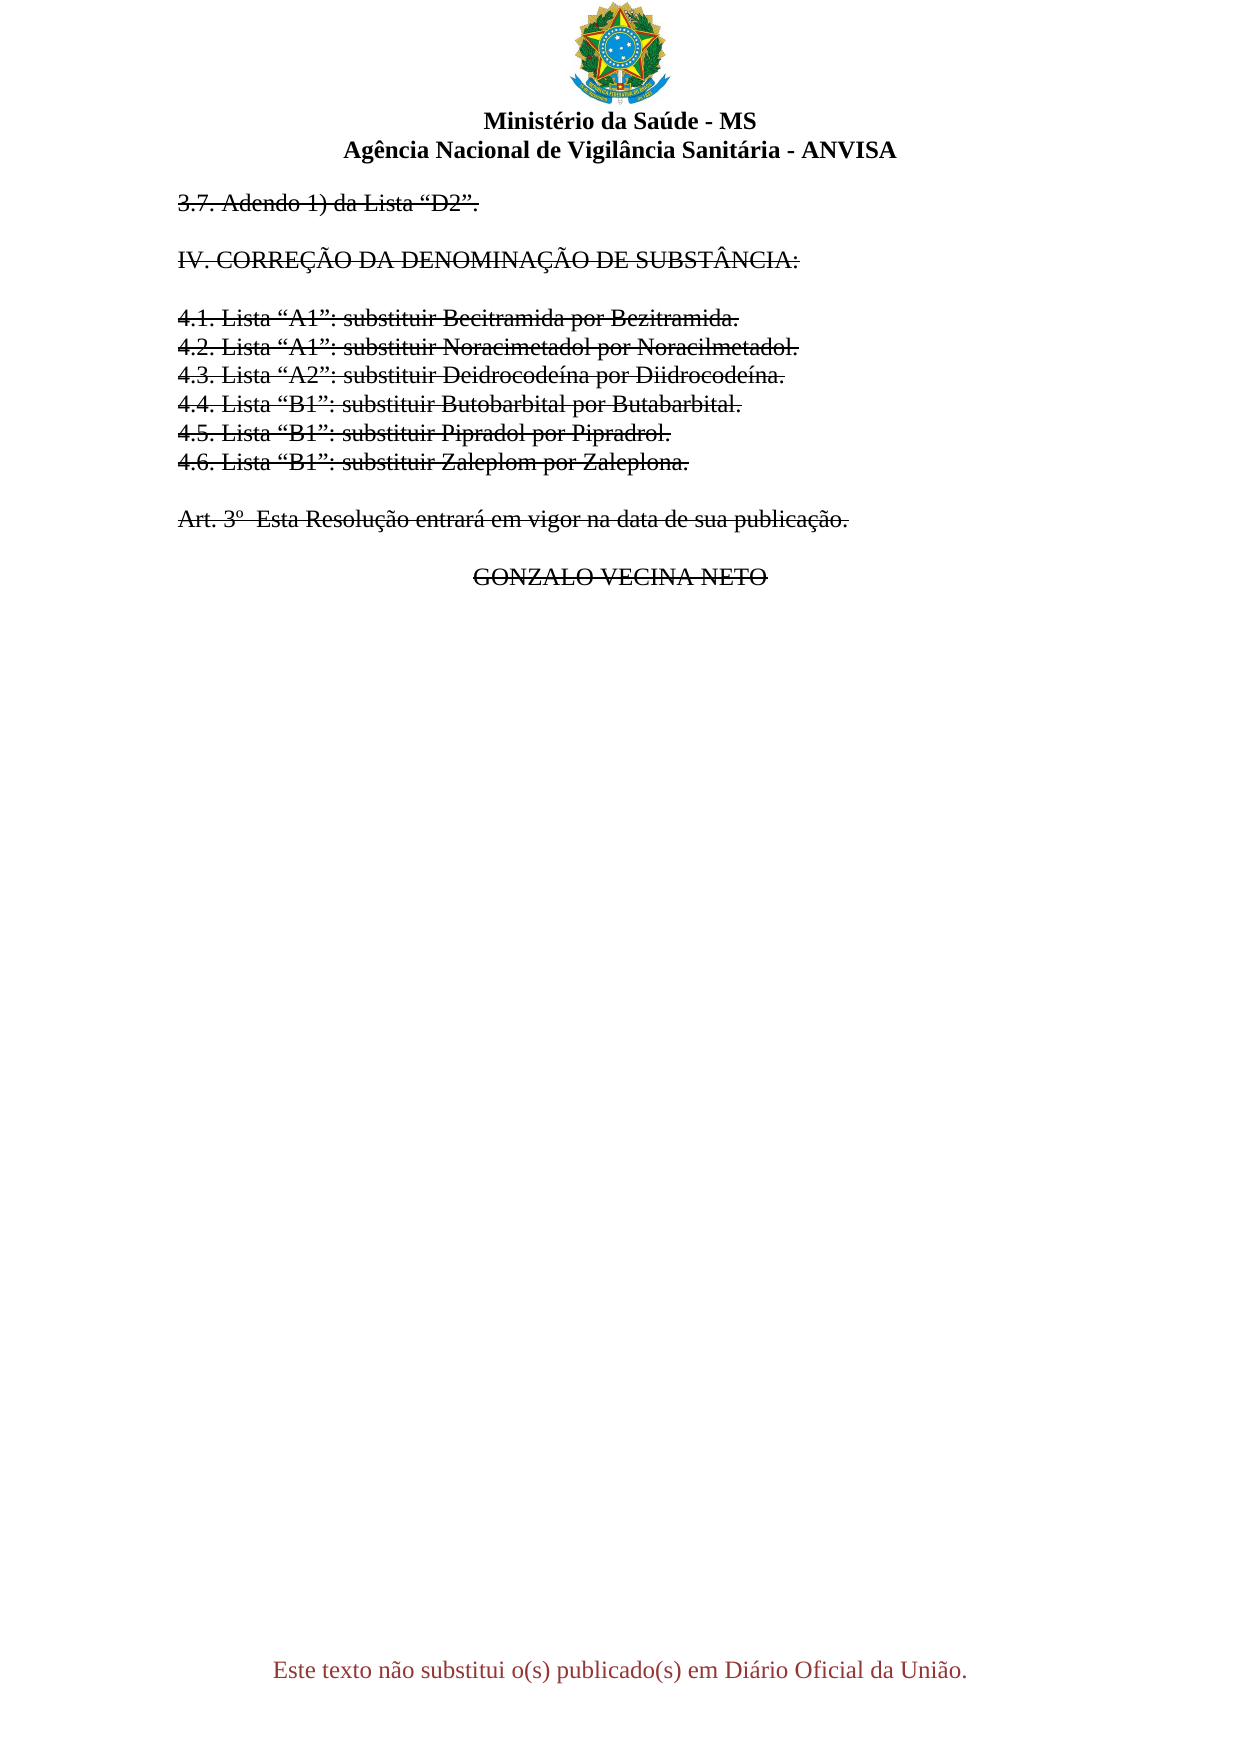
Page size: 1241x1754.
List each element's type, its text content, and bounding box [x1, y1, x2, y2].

text 4.5. Lista “B1”: substituir Pipradol por Pipradrol. [118, 418, 1122, 447]
text GONZALO VECINA NETO [118, 562, 1122, 590]
text 3.7. Adendo 1) da Lista “D2”. [118, 188, 1122, 217]
text Art. 3º Esta Resolução entrará em vigor na data de sua publicação. [118, 504, 1122, 533]
text IV. CORREÇÃO DA DENOMINAÇÃO DE SUBSTÂNCIA: [118, 245, 1122, 274]
text 4.6. Lista “B1”: substituir Zaleplom por Zaleplona. [118, 447, 1122, 475]
text 4.2. Lista “A1”: substituir Noracimetadol por Noracilmetadol. [118, 332, 1122, 360]
text 4.4. Lista “B1”: substituir Butobarbital por Butabarbital. [118, 389, 1122, 418]
text 4.1. Lista “A1”: substituir Becitramida por Bezitramida. [118, 303, 1122, 332]
picture [566, 0, 674, 107]
text 4.3. Lista “A2”: substituir Deidrocodeína por Diidrocodeína. [118, 360, 1122, 389]
